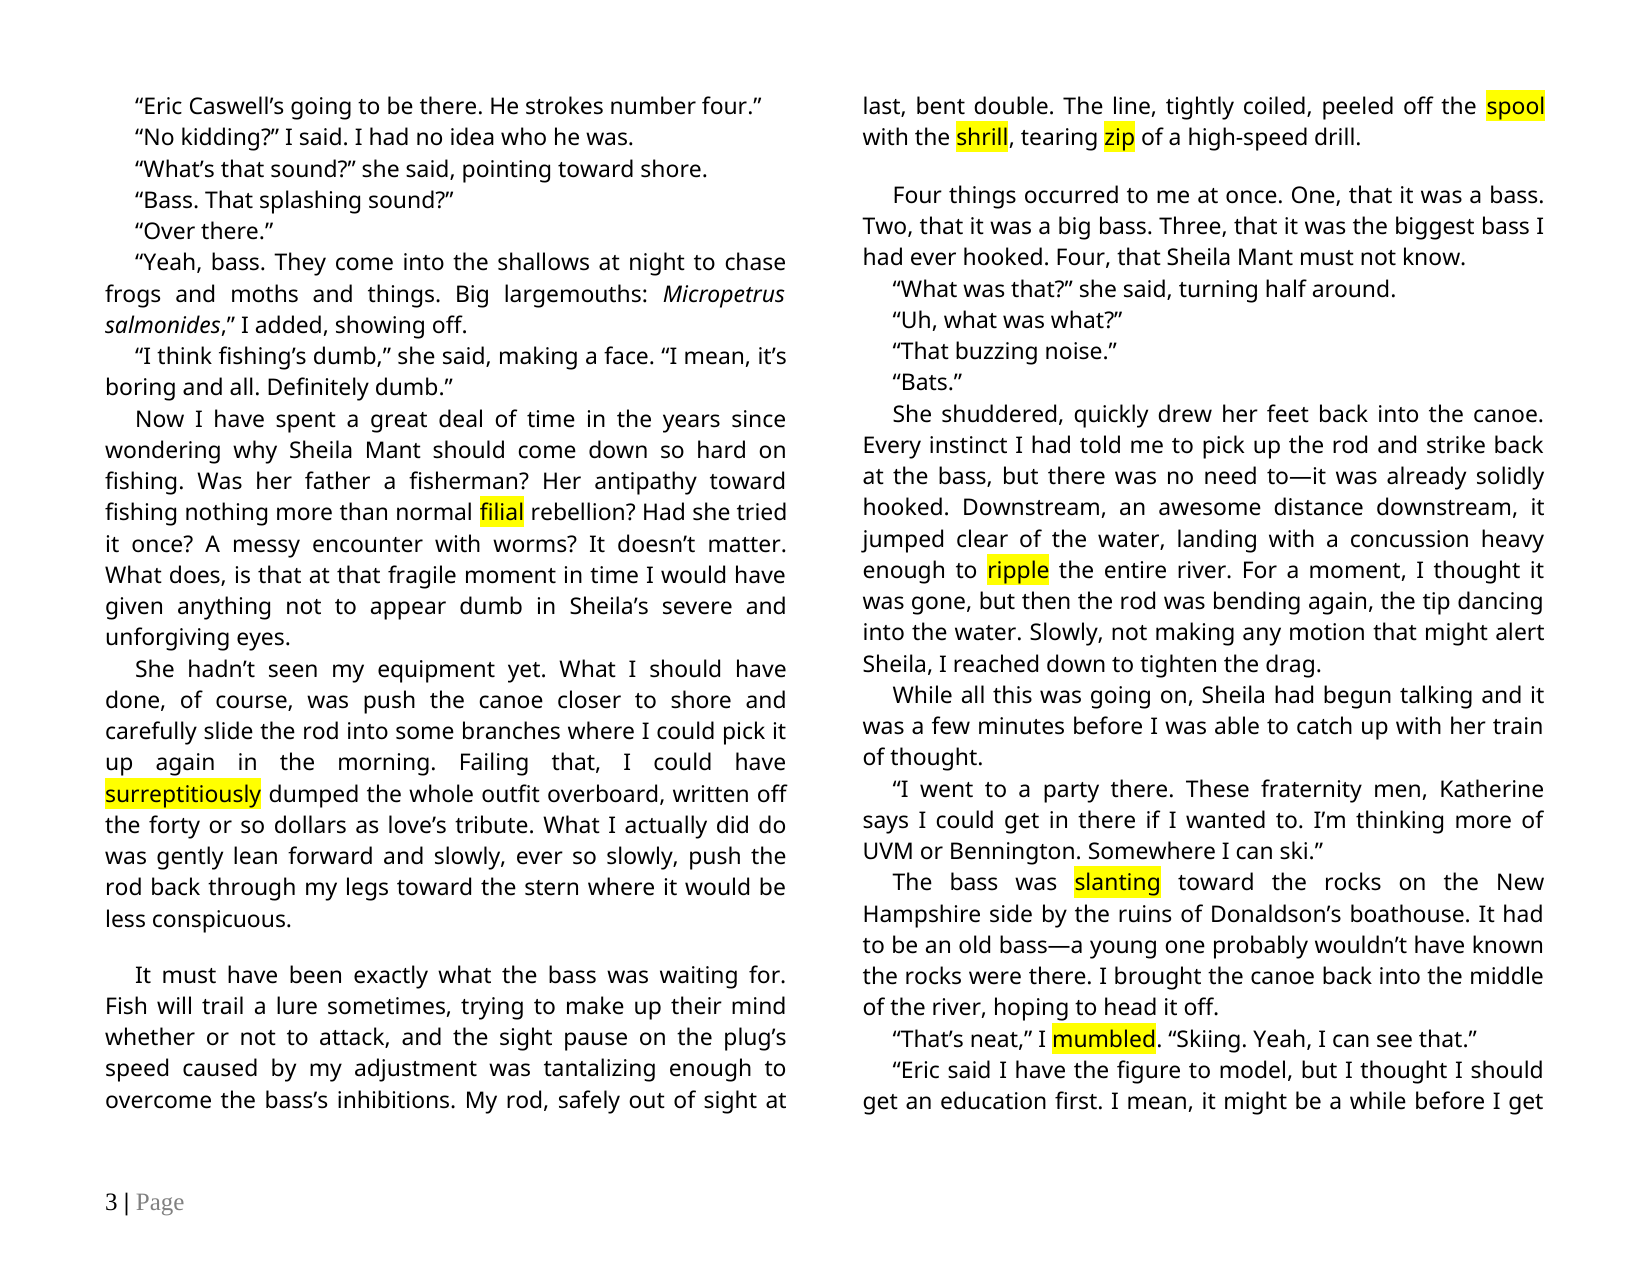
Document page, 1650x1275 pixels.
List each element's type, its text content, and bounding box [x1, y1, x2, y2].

text Now I have spent a great deal of time in the years since wondering why Sheila Mant should come down so hard on fishing. Was her father a fisherman? Her antipathy toward fishing nothing more than normal filial rebellion? Had she tried it once? A messy encounter with worms? It doesn’t matter. What does, is that at that fragile moment in time I would have given anything not to appear dumb in Sheila’s severe and unforgiving eyes. [105, 402, 787, 652]
text “Bass. That splashing sound?” [135, 184, 787, 215]
text While all this was going on, Sheila had begun talking and it was a few minutes before I was able to catch up with her train of thought. [862, 679, 1545, 773]
text She hadn’t seen my equipment yet. What I should have done, of course, was push the canoe closer to shore and carefully slide the rod into some branches where I could pick it up again in the morning. Failing that, I could have surreptitiously dumped the whole outfit overboard, written off the forty or so dollars as love’s tribute. What I actually did do was gently lean forward and slowly, ever so slowly, push the rod back through my legs toward the stern where it would be less conspicuous. [105, 652, 787, 934]
text The bass was slanting toward the rocks on the New Hampshire side by the ruins of Donaldson’s boathouse. It had to be an old bass—a young one probably wouldn’t have known the rocks were there. I brought the canoe back into the middle of the river, hoping to head it off. [862, 866, 1545, 1023]
text “That’s neat,” I mumbled. “Skiing. Yeah, I can see that.” [862, 1023, 1052, 1054]
text “Over there.” [105, 215, 787, 246]
text “I went to a party there. These fraternity men, Katherine says I could get in there if I wanted to. I’m thinking more of UVM or Bennington. Somewhere I can ski.” [862, 773, 1545, 866]
text “I think fishing’s dumb,” she said, making a face. “I mean, it’s boring and all. Definitely dumb.” [105, 340, 787, 402]
text “That buzzing noise.” [892, 335, 1545, 366]
text “No kidding?” I said. I had no idea who he was. [135, 121, 787, 152]
text “Eric Caswell’s going to be there. He strokes number four.” [135, 90, 787, 121]
text Four things occurred to me at once. One, that it was a bass. Two, that it was a big bass. Three, that it was the biggest bass I had ever hooked. Four, that Sheila Mant must not know. [862, 179, 1545, 273]
text “That’s neat,” I mumbled. “Skiing. Yeah, I can see that.” [1156, 1023, 1545, 1054]
text “What was that?” she said, turning half around. [862, 273, 1545, 304]
text “Bats.” [862, 366, 1545, 398]
text “Uh, what was what?” [892, 304, 1545, 335]
text “What’s that sound?” she said, pointing toward shore. [135, 152, 787, 184]
text It must have been exactly what the bass was waiting for. Fish will trail a lure sometimes, trying to make up their mind whether or not to attack, and the sight pause on the plug’s speed caused by my adjustment was tantalizing enough to overcome the bass’s inhibitions. My rod, safely out of sight at last, bent double. The line, tightly coiled, peeled off the spool with the shrill, tearing zip of a high-speed drill. [105, 958, 787, 1115]
text It must have been exactly what the bass was waiting for. Fish will trail a lure sometimes, trying to make up their mind whether or not to attack, and the sight pause on the plug’s speed caused by my adjustment was tantalizing enough to overcome the bass’s inhibitions. My rod, safely out of sight at last, bent double. The line, tightly coiled, peeled off the spool with the shrill, tearing zip of a high-speed drill. [862, 90, 1545, 152]
text She shuddered, quickly drew her feet back into the canoe. Every instinct I had told me to pick up the rod and strike back at the bass, but there was no need to—it was already solidly hooked. Downstream, an awesome distance downstream, it jumped clear of the water, landing with a concussion heavy enough to ripple the entire river. For a moment, I thought it was gone, but then the rod was bending again, the tip dancing into the water. Slowly, not making any motion that might alert Sheila, I reached down to tighten the drag. [862, 398, 1545, 679]
text “Yeah, bass. They come into the shallows at night to chase frogs and moths and things. Big largemouths: Micropetrus salmonides,” I added, showing off. [105, 246, 787, 340]
